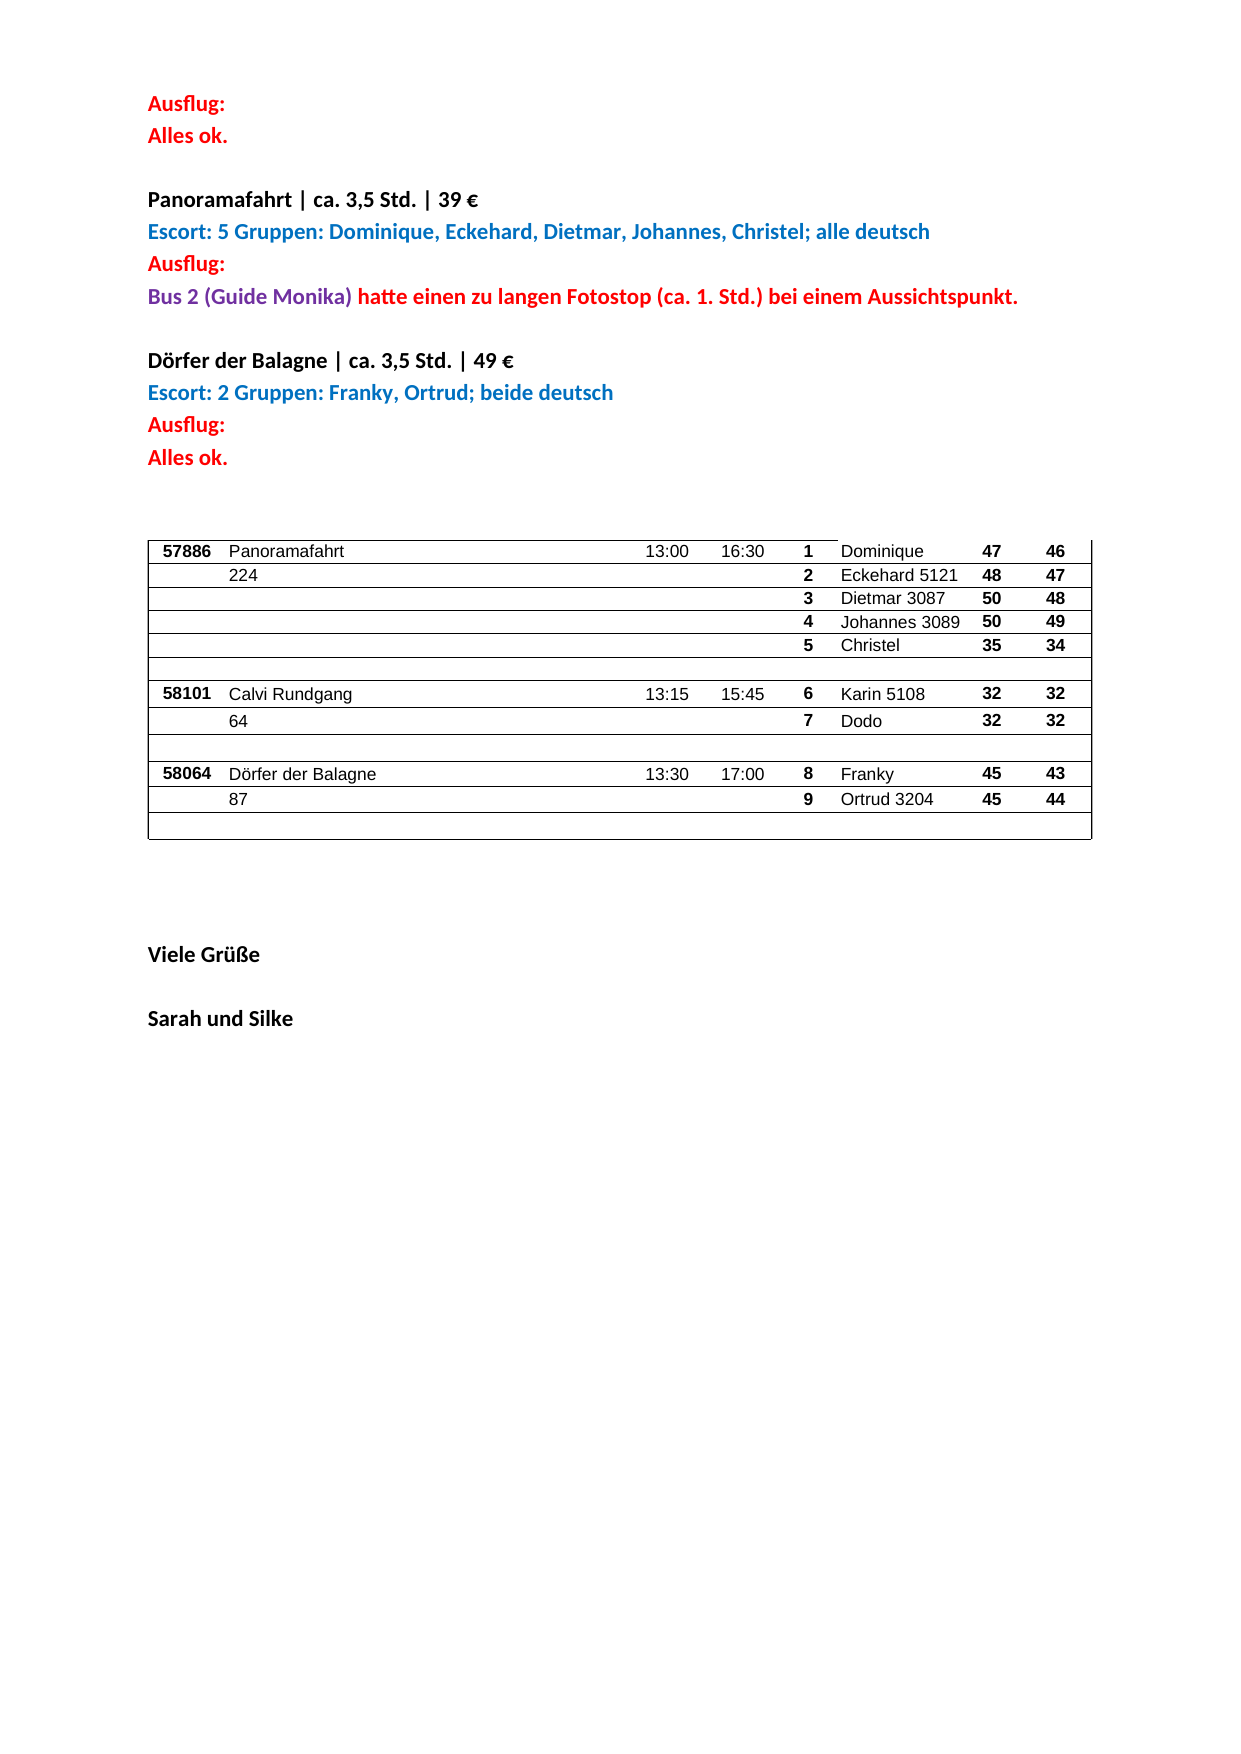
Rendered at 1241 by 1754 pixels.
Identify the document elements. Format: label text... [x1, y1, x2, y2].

text Ausflug: [148, 411, 1093, 438]
text Panoramafahrt | ca. 3,5 Std. | 39 € Escort: 5 Gruppen: Dominique, Eckehard, Dietmar, Johannes, Christel; alle deutsch [148, 185, 1093, 245]
text Dörfer der Balagne | ca. 3,5 Std. | 49 € Escort: 2 Gruppen: Franky, Ortrud; beide deutsch [148, 346, 1093, 406]
text Ausflug: [148, 249, 1093, 278]
text Alles ok. [148, 121, 1093, 149]
text Ausflug: [148, 89, 1093, 117]
text Sarah und Silke [148, 1004, 1093, 1032]
text Alles ok. [148, 443, 1093, 471]
text Viele Grüße [148, 940, 1093, 968]
text Bus 2 (Guide Monika) hatte einen zu langen Fotostop (ca. 1. Std.) bei einem Aussichtspunkt. [148, 282, 1093, 310]
